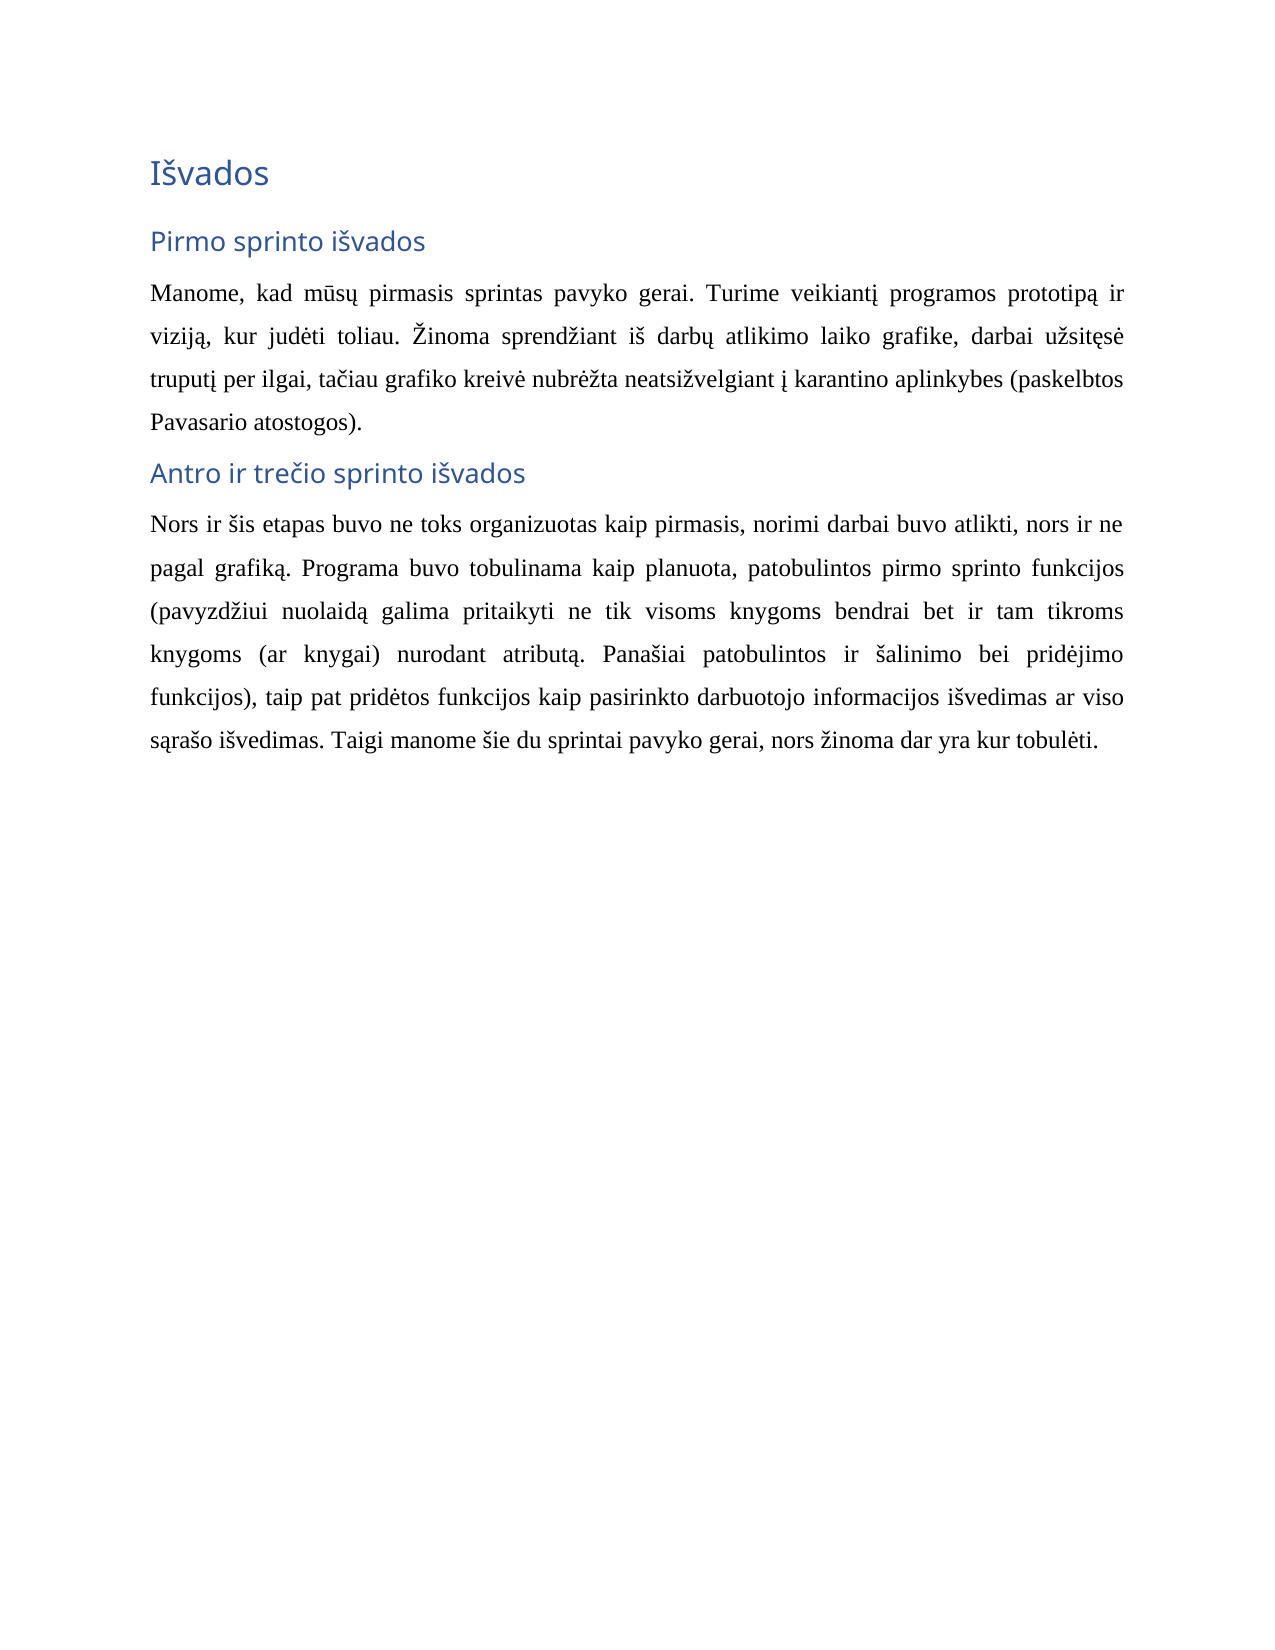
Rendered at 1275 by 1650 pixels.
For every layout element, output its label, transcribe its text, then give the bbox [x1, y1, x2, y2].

subtitle Pirmo sprinto išvados [150, 222, 1125, 259]
subtitle Išvados [150, 150, 1125, 195]
subtitle Antro ir trečio sprinto išvados [150, 454, 1125, 491]
text Nors ir šis etapas buvo ne toks organizuotas kaip pirmasis, norimi darbai buvo atlikti, nors ir ne pagal grafiką. Programa buvo tobulinama kaip planuota, patobulintos pirmo sprinto funkcijos (pavyzdžiui nuolaidą galima pritaikyti ne tik visoms knygoms bendrai bet ir tam tikroms knygoms (ar knygai) nurodant atributą. Panašiai patobulintos ir šalinimo bei pridėjimo funkcijos), taip pat pridėtos funkcijos kaip pasirinkto darbuotojo informacijos išvedimas ar viso sąrašo išvedimas. Taigi manome šie du sprintai pavyko gerai, nors žinoma dar yra kur tobulėti. [150, 509, 1125, 754]
text Manome, kad mūsų pirmasis sprintas pavyko gerai. Turime veikiantį programos prototipą ir viziją, kur judėti toliau. Žinoma sprendžiant iš darbų atlikimo laiko grafike, darbai užsitęsė truputį per ilgai, tačiau grafiko kreivė nubrėžta neatsižvelgiant į karantino aplinkybes (paskelbtos Pavasario atostogos). [150, 278, 1125, 436]
